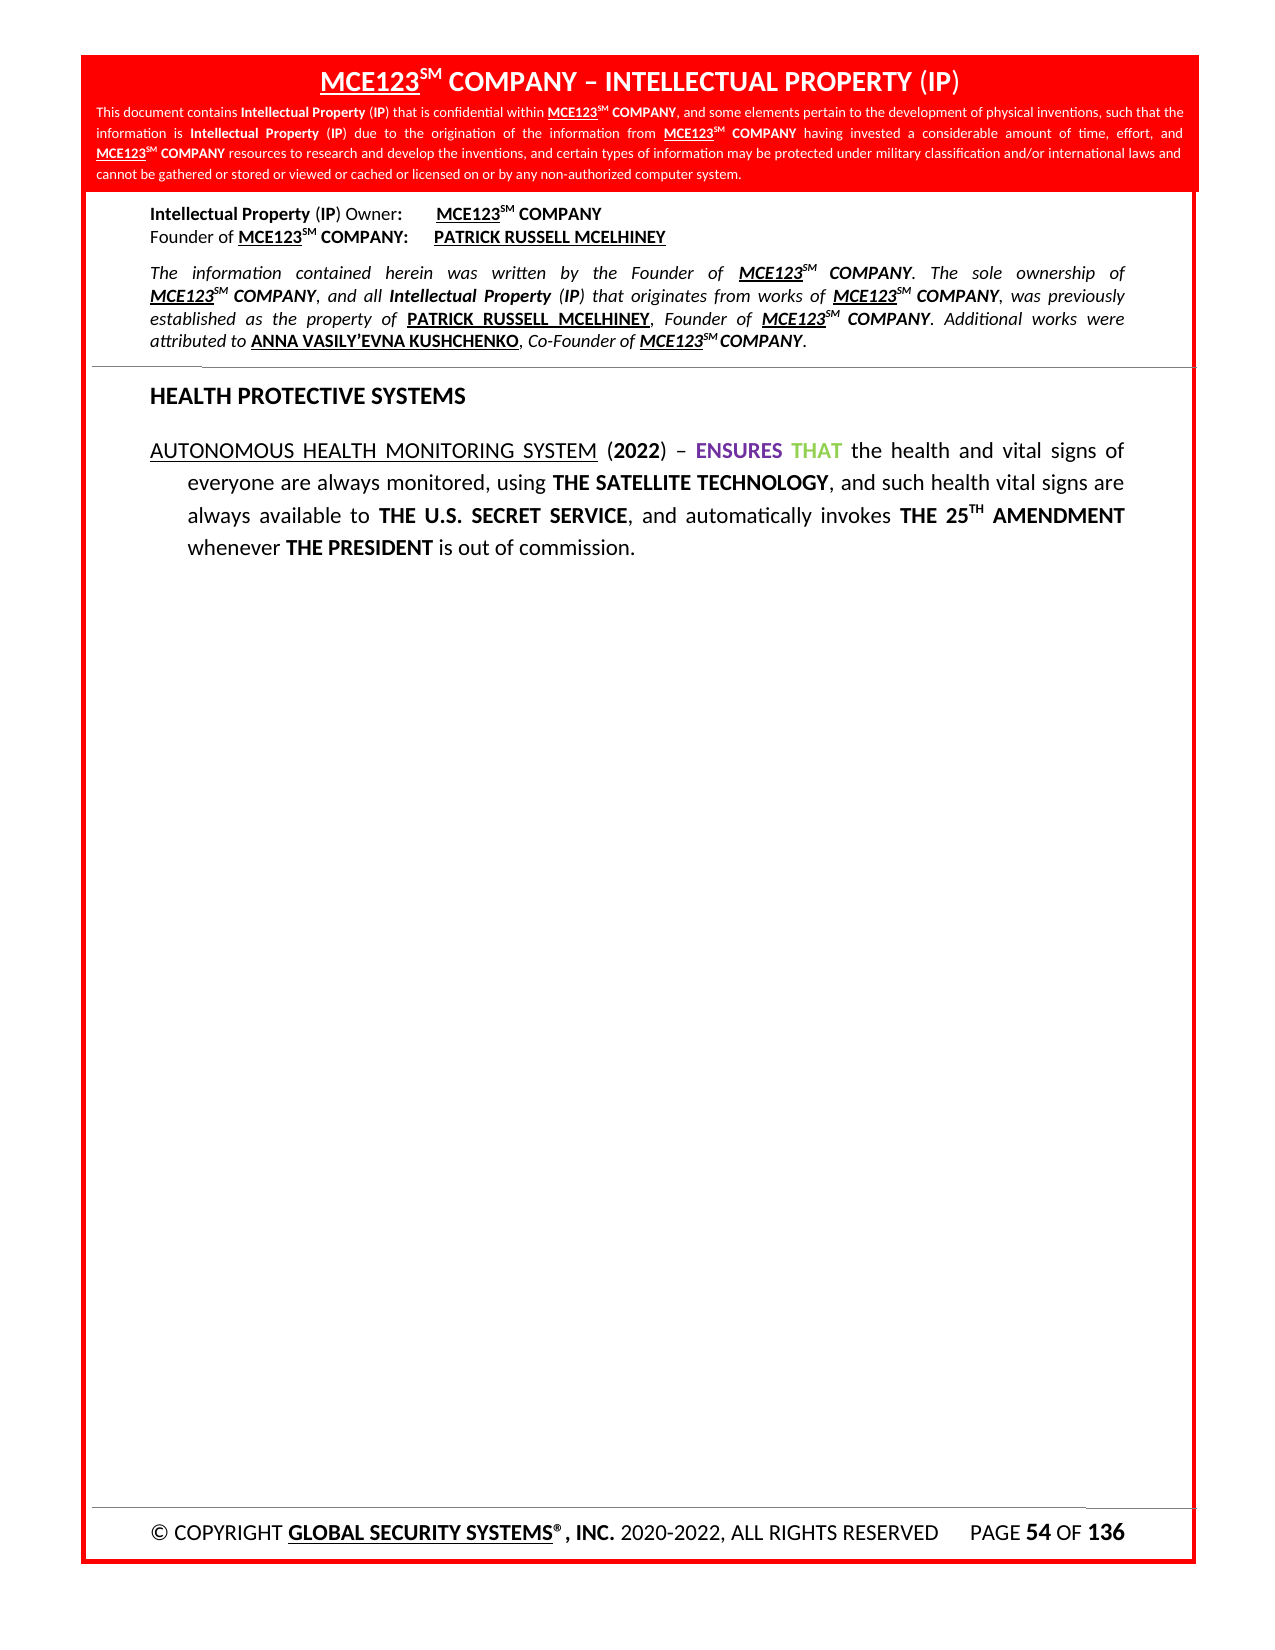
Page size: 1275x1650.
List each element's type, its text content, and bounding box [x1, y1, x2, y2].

text HEALTH PROTECTIVE SYSTEMS [150, 381, 1125, 411]
text AUTONOMOUS HEALTH MONITORING SYSTEM (2022) – ENSURES THAT the health and vital signs of everyone are always monitored, using THE SATELLITE TECHNOLOGY, and such health vital signs are always available to THE U.S. SECRET SERVICE, and automatically invokes THE 25TH AMENDMENT whenever THE PRESIDENT is out of commission. [150, 436, 1125, 561]
